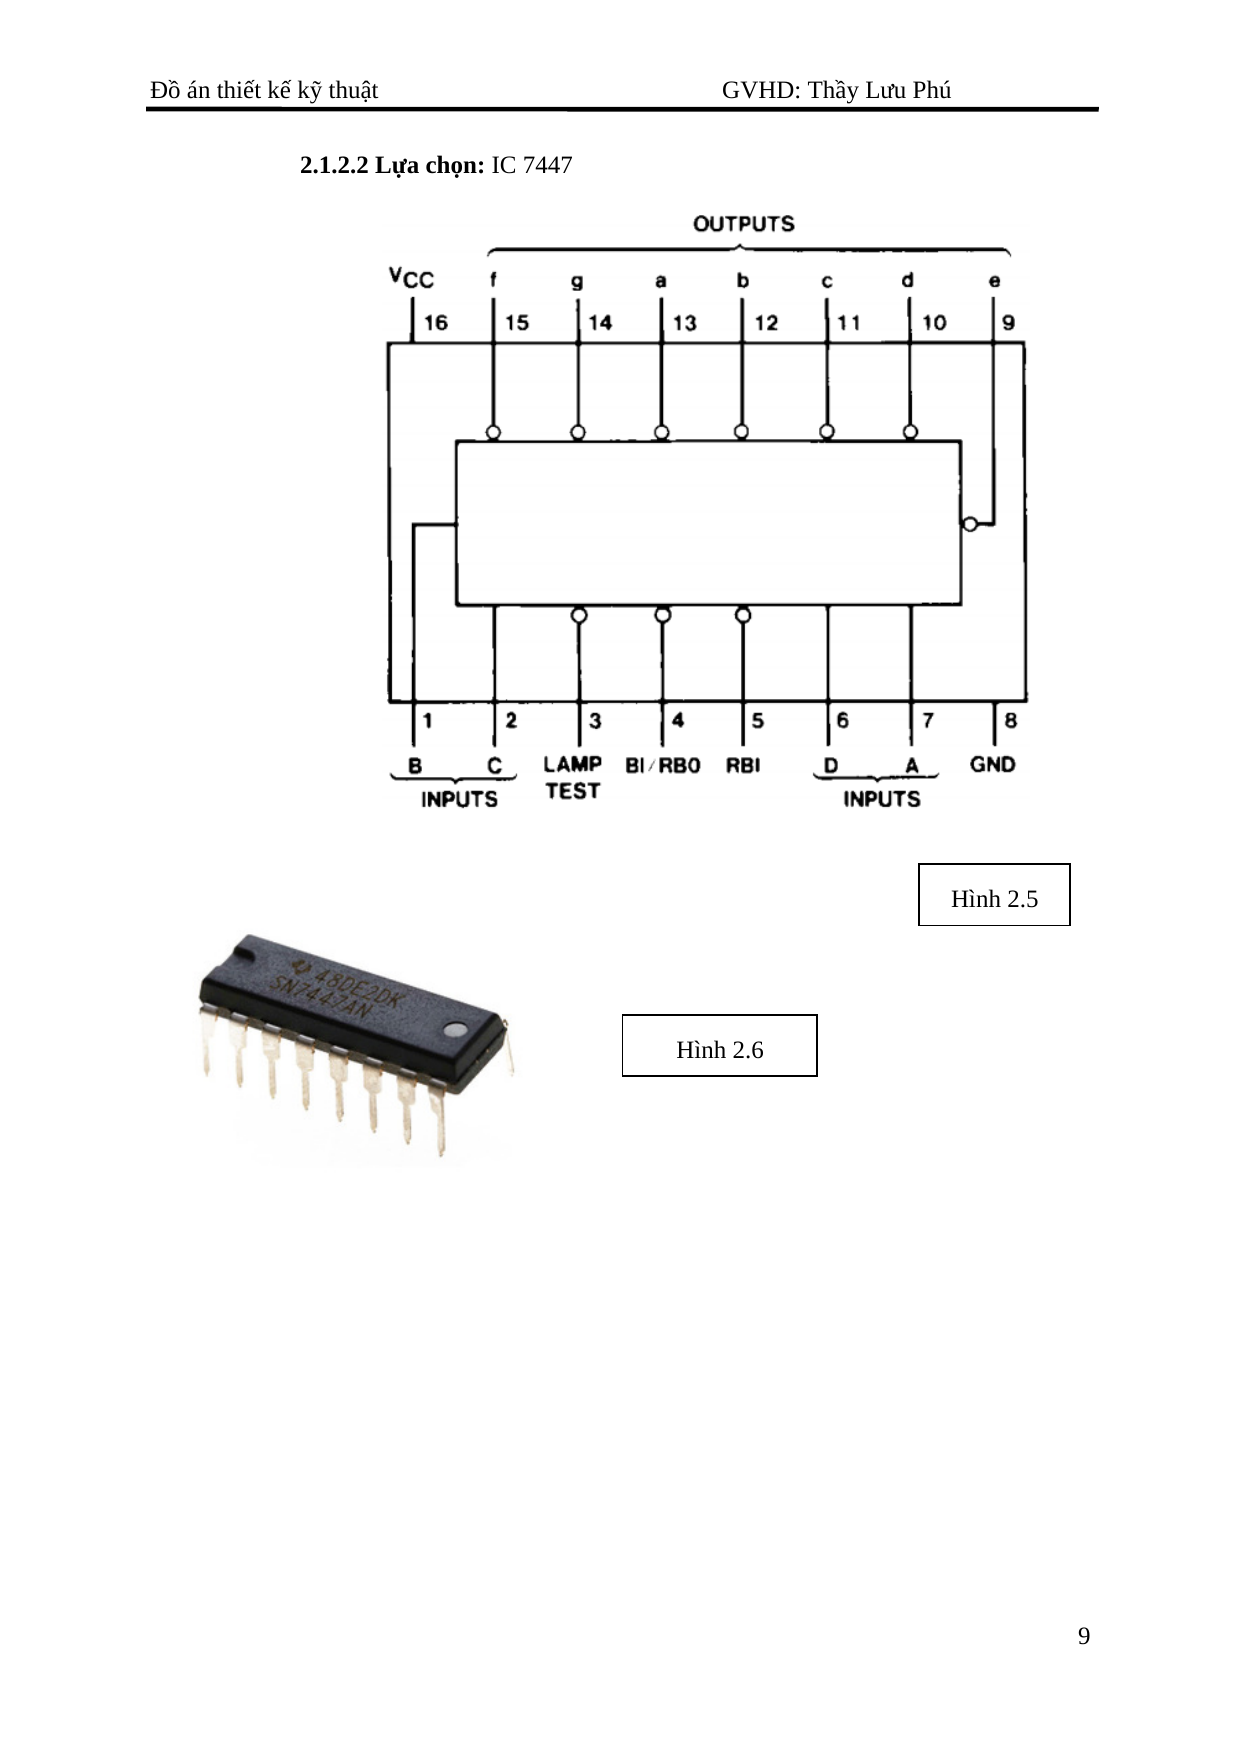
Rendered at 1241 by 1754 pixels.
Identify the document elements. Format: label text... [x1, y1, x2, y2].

text 2.1.2.2 Lựa chọn: IC 7447 [225, 150, 1090, 193]
picture [156, 868, 561, 1187]
picture [225, 193, 1166, 833]
